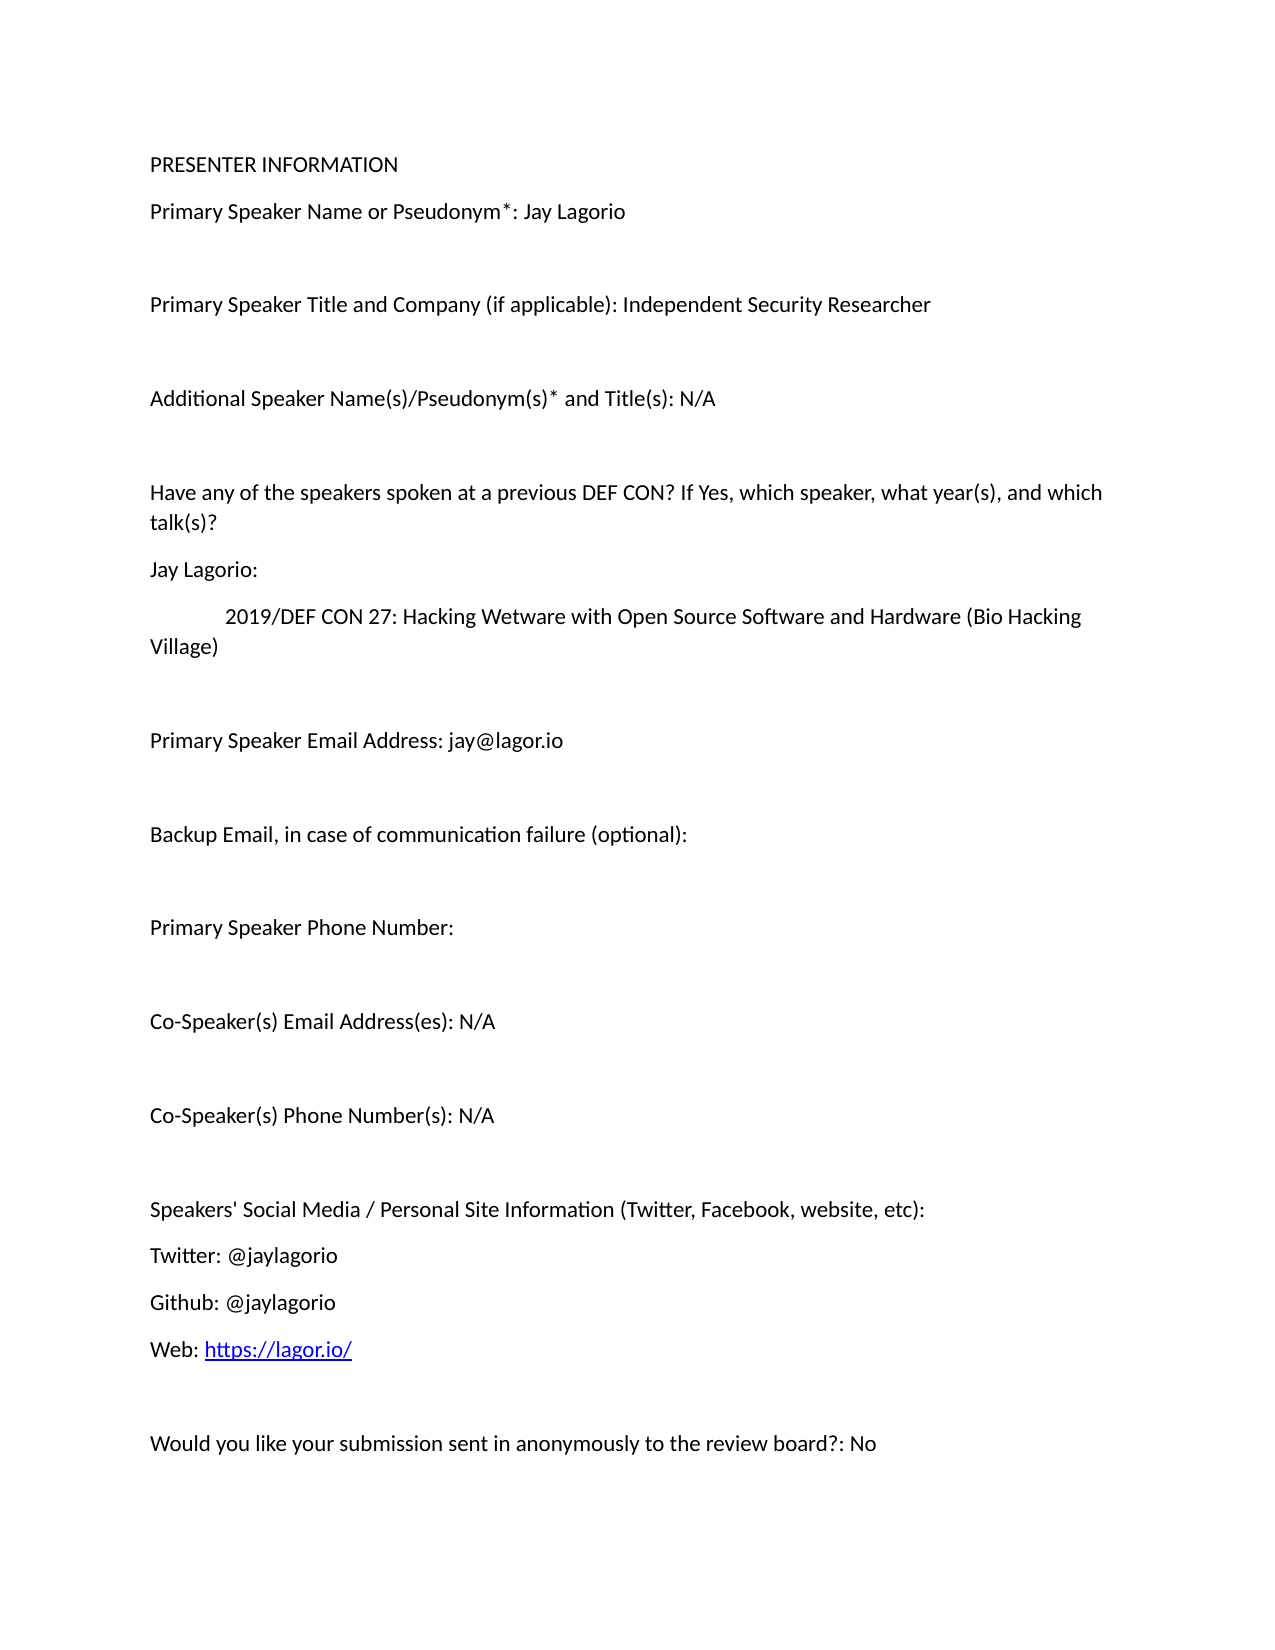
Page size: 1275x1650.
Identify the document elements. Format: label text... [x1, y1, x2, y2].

text Co-Speaker(s) Email Address(es): N/A [150, 1007, 1125, 1035]
text Speakers' Social Media / Personal Site Information (Twitter, Facebook, website, etc): [150, 1195, 1125, 1223]
text Github: @jaylagorio [150, 1288, 1125, 1317]
text Twitter: @jaylagorio [150, 1242, 1125, 1270]
text Primary Speaker Title and Company (if applicable): Independent Security Researcher [150, 291, 1125, 319]
text PRESENTER INFORMATION [150, 150, 1125, 178]
text Primary Speaker Name or Pseudonym*: Jay Lagorio [150, 197, 1125, 225]
text Jay Lagorio: [150, 555, 1125, 583]
text Would you like your submission sent in anonymously to the review board?: No [150, 1429, 1125, 1457]
text Web: https://lagor.io/ [150, 1335, 1125, 1363]
text Additional Speaker Name(s)/Pseudonym(s)* and Title(s): N/A [150, 384, 1125, 412]
text 2019/DEF CON 27: Hacking Wetware with Open Source Software and Hardware (Bio Hacking Village) [150, 602, 1125, 660]
text Backup Email, in case of communication failure (optional): [150, 820, 1125, 848]
text Co-Speaker(s) Phone Number(s): N/A [150, 1101, 1125, 1129]
text Have any of the speakers spoken at a previous DEF CON? If Yes, which speaker, what year(s), and which talk(s)? [150, 478, 1125, 536]
text Primary Speaker Email Address: jay@lagor.io [150, 726, 1125, 754]
text Primary Speaker Phone Number: [150, 913, 1125, 942]
